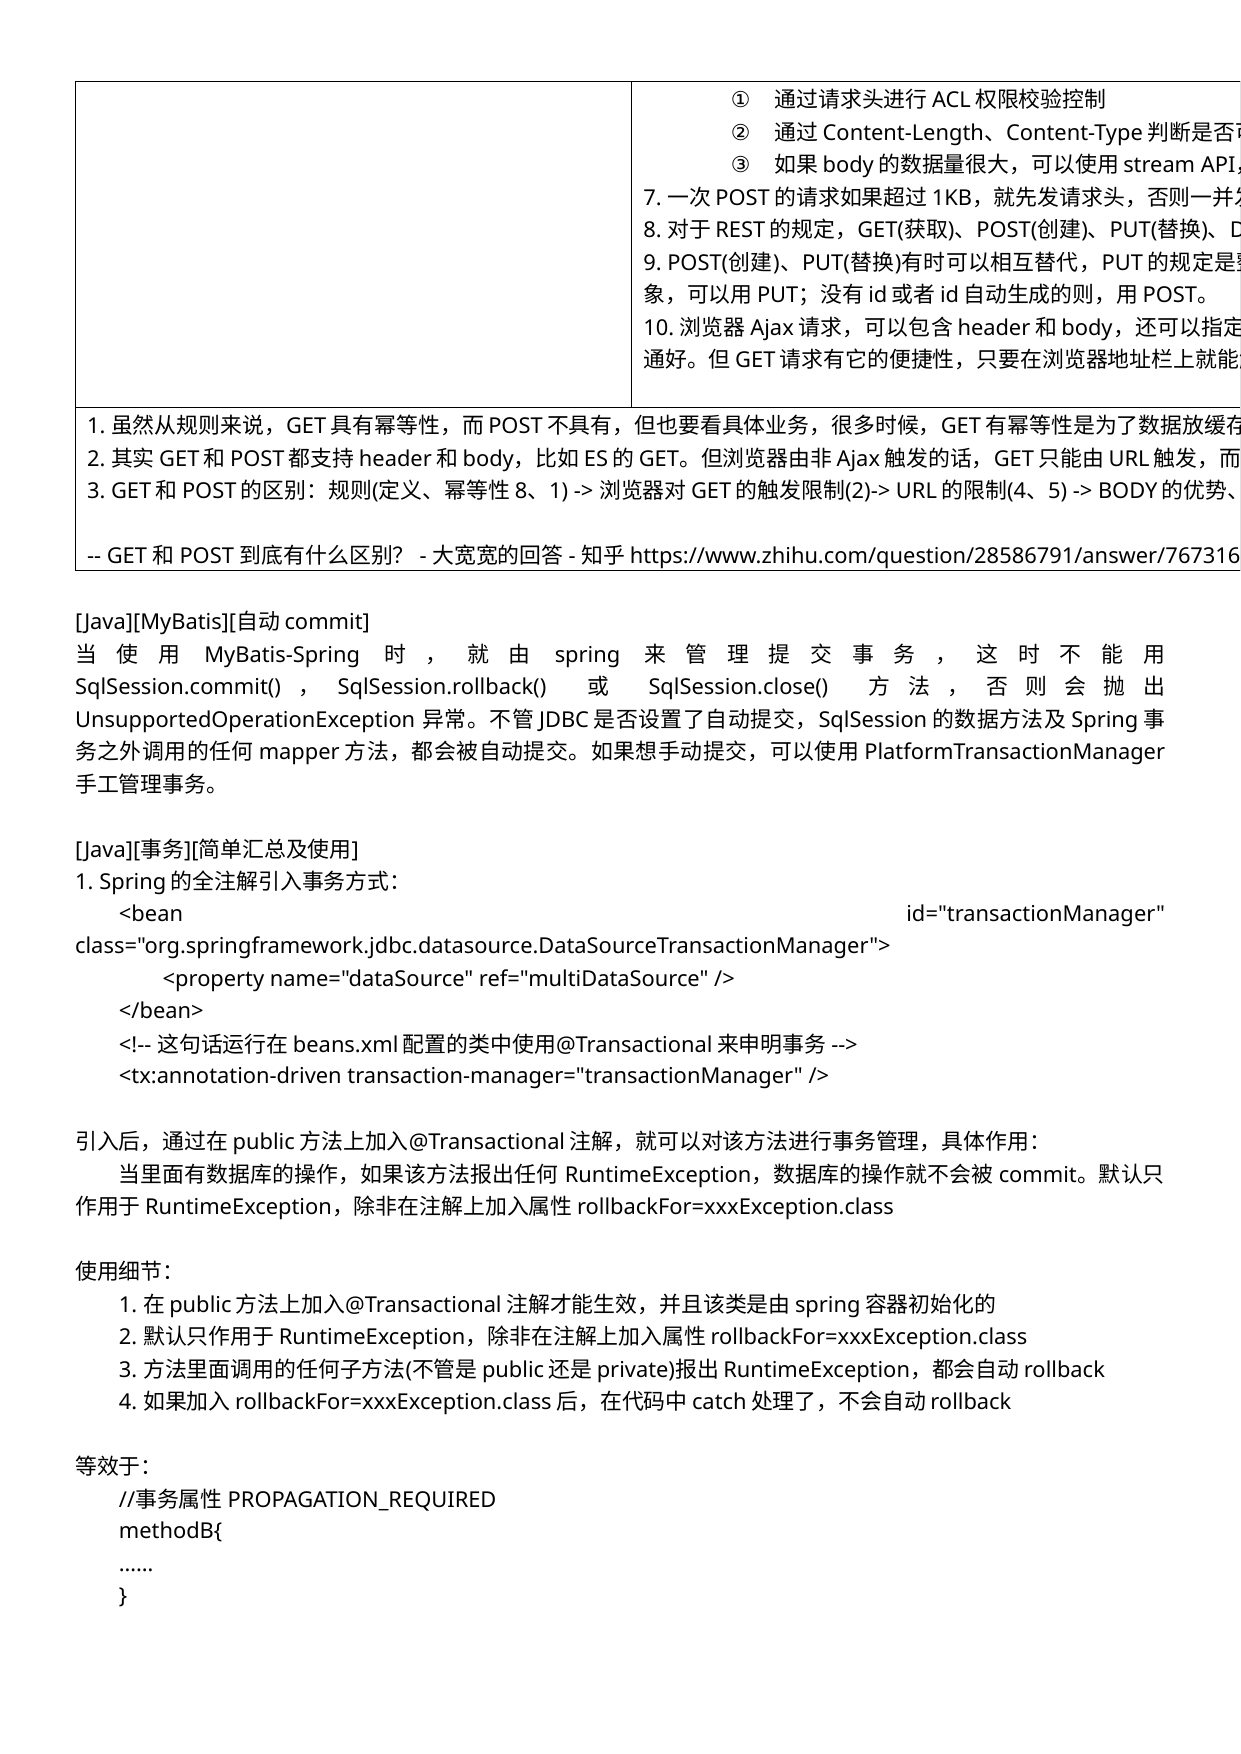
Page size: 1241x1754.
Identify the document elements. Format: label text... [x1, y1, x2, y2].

text <tx:annotation-driven transaction-manager="transactionManager" /> [75, 1059, 1165, 1091]
text …… [75, 1546, 1165, 1579]
text methodB{ [75, 1514, 1165, 1546]
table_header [632, 82, 1240, 407]
list Spring的全注解引入事务方式： [75, 864, 1165, 896]
table_cell 虽然从规则来说，GET具有幂等性，而POST不具有，但也要看具体业务，很多时候，GET有幂等性是为了数据放缓存，读取方便，但如果数据量太大、变化太频繁，也不能总放缓存。POST有时也要实现幂等性，防止用户手抖多点几下。 其实GET和POST都支持header和body，比如ES的GET。但浏览器由非Ajax触发的话，GET只能由URL触发，而URL有显式、字符支持和长度等限制，涉及这些问题时可以考虑POST，否则GET更加方便 GET和POST的区别：规则(定义、幂等性 8、1) -> 浏览器对GET的触发限制(2)-> URL的限制(4、5) -> BODY的优势、请求头、请求体分开的好处(6) -> 补充Ajax对GET的灵活性(10) -> GET的便捷性(10) -- GET 和 POST 到底有什么区别？ - 大宽宽的回答 - 知乎 https://www.zhihu.com/question/28586791/answer/767316172 [76, 408, 1240, 570]
list 方法里面调用的任何子方法(不管是public还是private)报出RuntimeException，都会自动rollback [75, 1351, 1165, 1384]
text <bean id="transactionManager" class="org.springframework.jdbc.datasource.DataSourceTransactionManager"> [75, 896, 1165, 961]
text } [75, 1579, 1165, 1611]
text </bean> [75, 994, 1165, 1026]
text 使用细节： [75, 1254, 1165, 1286]
list 默认只作用于RuntimeException，除非在注解上加入属性rollbackFor=xxxException.class [75, 1319, 1165, 1351]
text <property name="dataSource" ref="multiDataSource" /> [75, 961, 1165, 994]
text 引入后，通过在public方法上加入@Transactional注解，就可以对该方法进行事务管理，具体作用： [75, 1124, 1165, 1156]
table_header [76, 82, 631, 407]
text 当使用MyBatis-Spring时，就由spring来管理提交事务，这时不能用SqlSession.commit()，SqlSession.rollback() 或 SqlSession.close() 方法，否则会抛出 UnsupportedOperationException 异常。不管JDBC是否设置了自动提交，SqlSession的数据方法及Spring事务之外调用的任何mapper方法，都会被自动提交。如果想手动提交，可以使用PlatformTransactionManager手工管理事务。 [75, 636, 1165, 799]
text [Java][MyBatis][自动commit] [75, 604, 1165, 636]
list 如果加入rollbackFor=xxxException.class后，在代码中catch处理了，不会自动rollback [75, 1384, 1165, 1416]
list 在public方法上加入@Transactional注解才能生效，并且该类是由spring容器初始化的 [75, 1286, 1165, 1319]
text 等效于： [75, 1449, 1165, 1481]
text <!-- 这句话运行在beans.xml配置的类中使用@Transactional来申明事务 --> [75, 1026, 1165, 1059]
text [Java][事务][简单汇总及使用] [75, 831, 1165, 864]
text //事务属性 PROPAGATION_REQUIRED [75, 1481, 1165, 1514]
text 当里面有数据库的操作，如果该方法报出任何RuntimeException，数据库的操作就不会被commit。默认只作用于RuntimeException，除非在注解上加入属性rollbackFor=xxxException.class [75, 1156, 1165, 1221]
